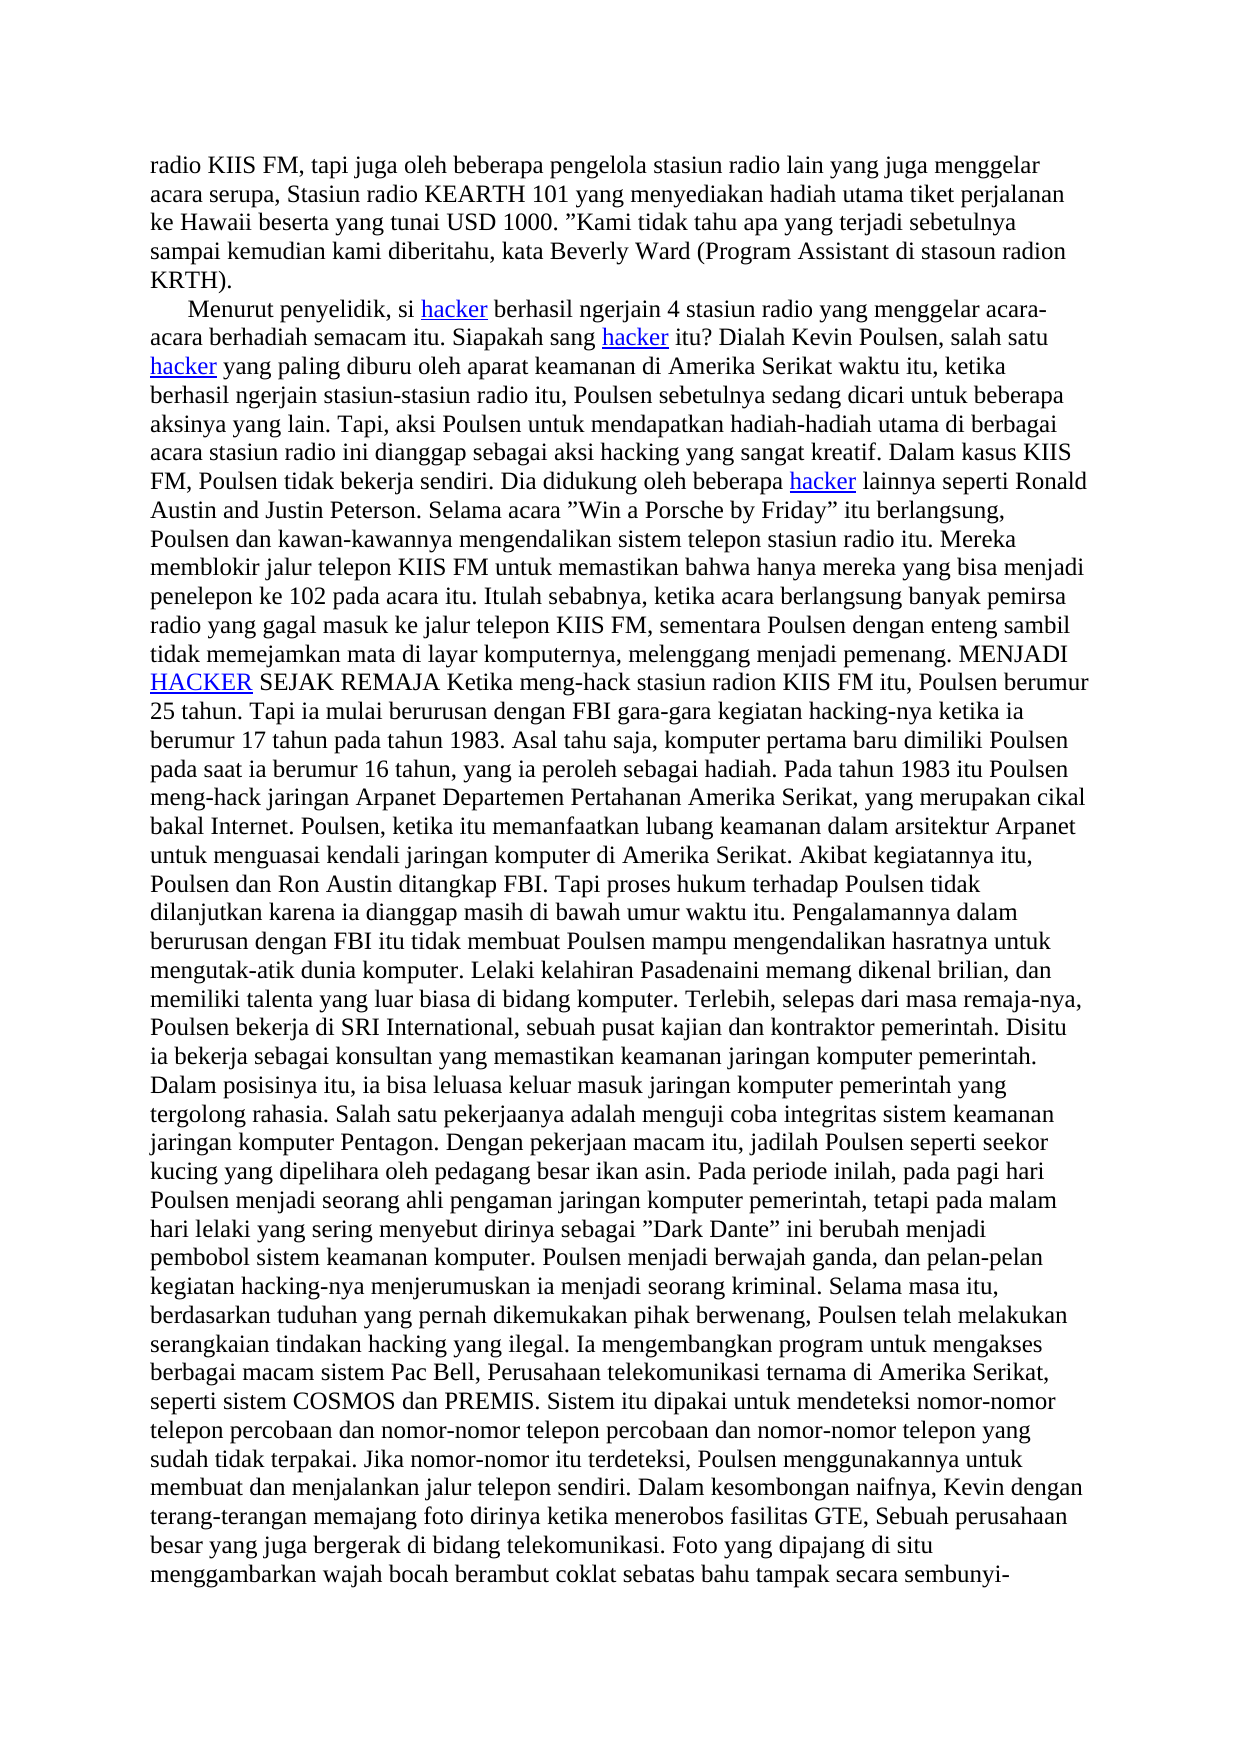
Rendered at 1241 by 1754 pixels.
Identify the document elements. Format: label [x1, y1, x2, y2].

text [150, 150, 1090, 1587]
